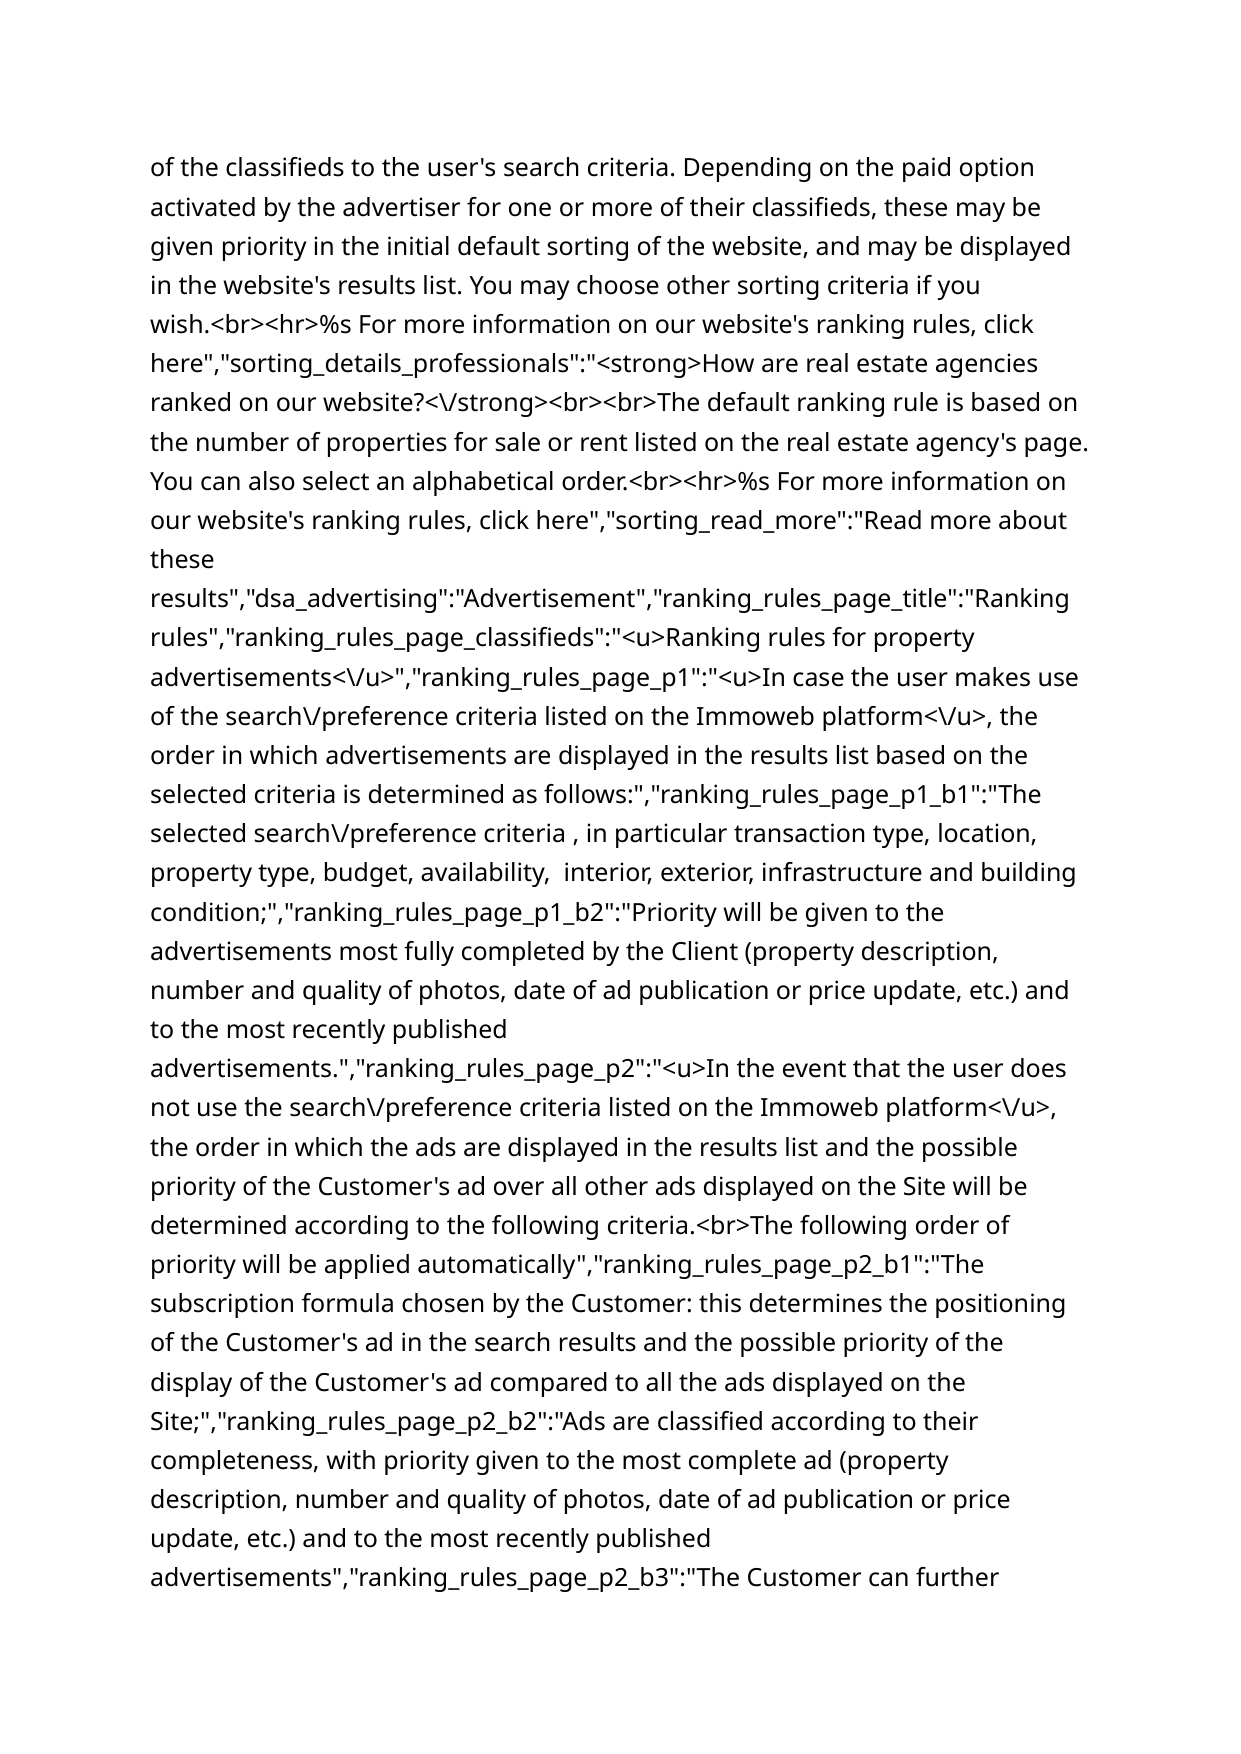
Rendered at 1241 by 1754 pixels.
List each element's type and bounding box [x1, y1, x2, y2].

text [150, 150, 1090, 1594]
